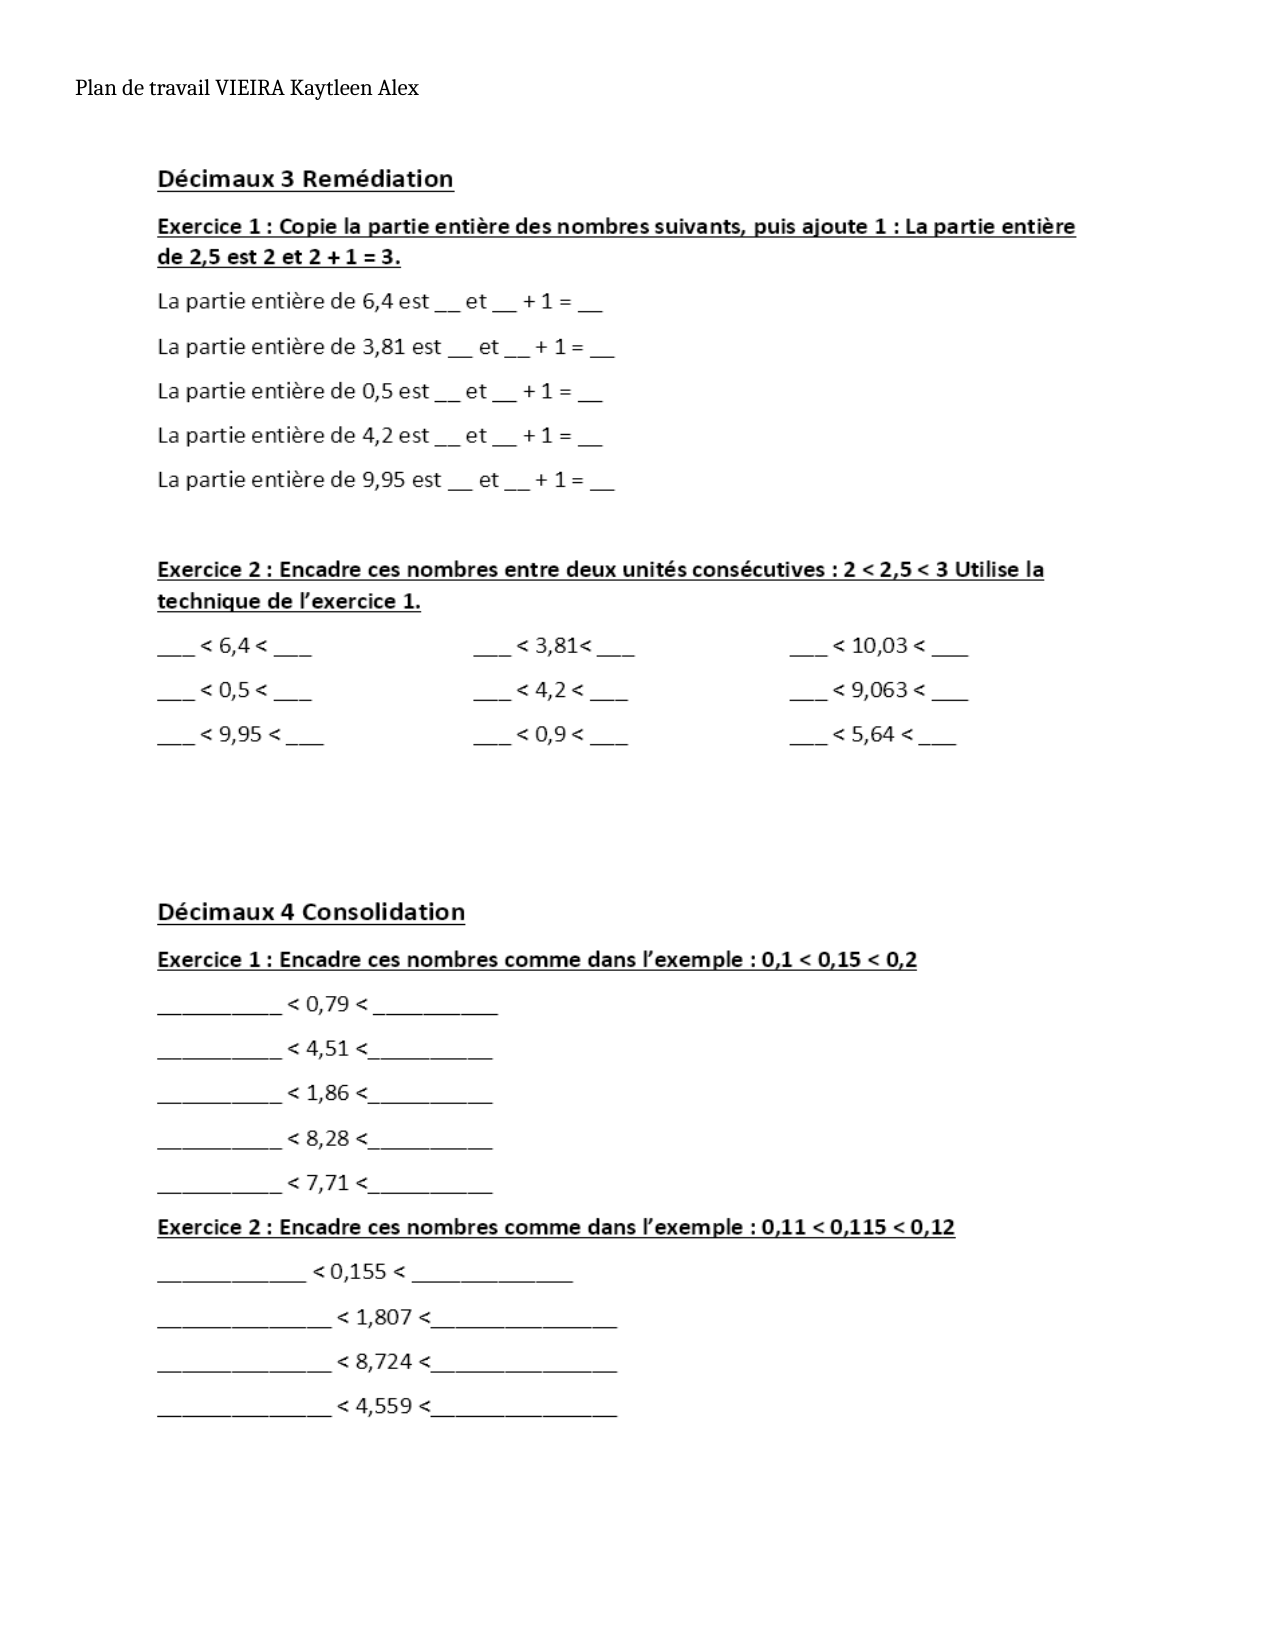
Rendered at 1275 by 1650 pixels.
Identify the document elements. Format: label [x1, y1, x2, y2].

picture [93, 834, 1157, 1544]
picture [93, 101, 1157, 810]
